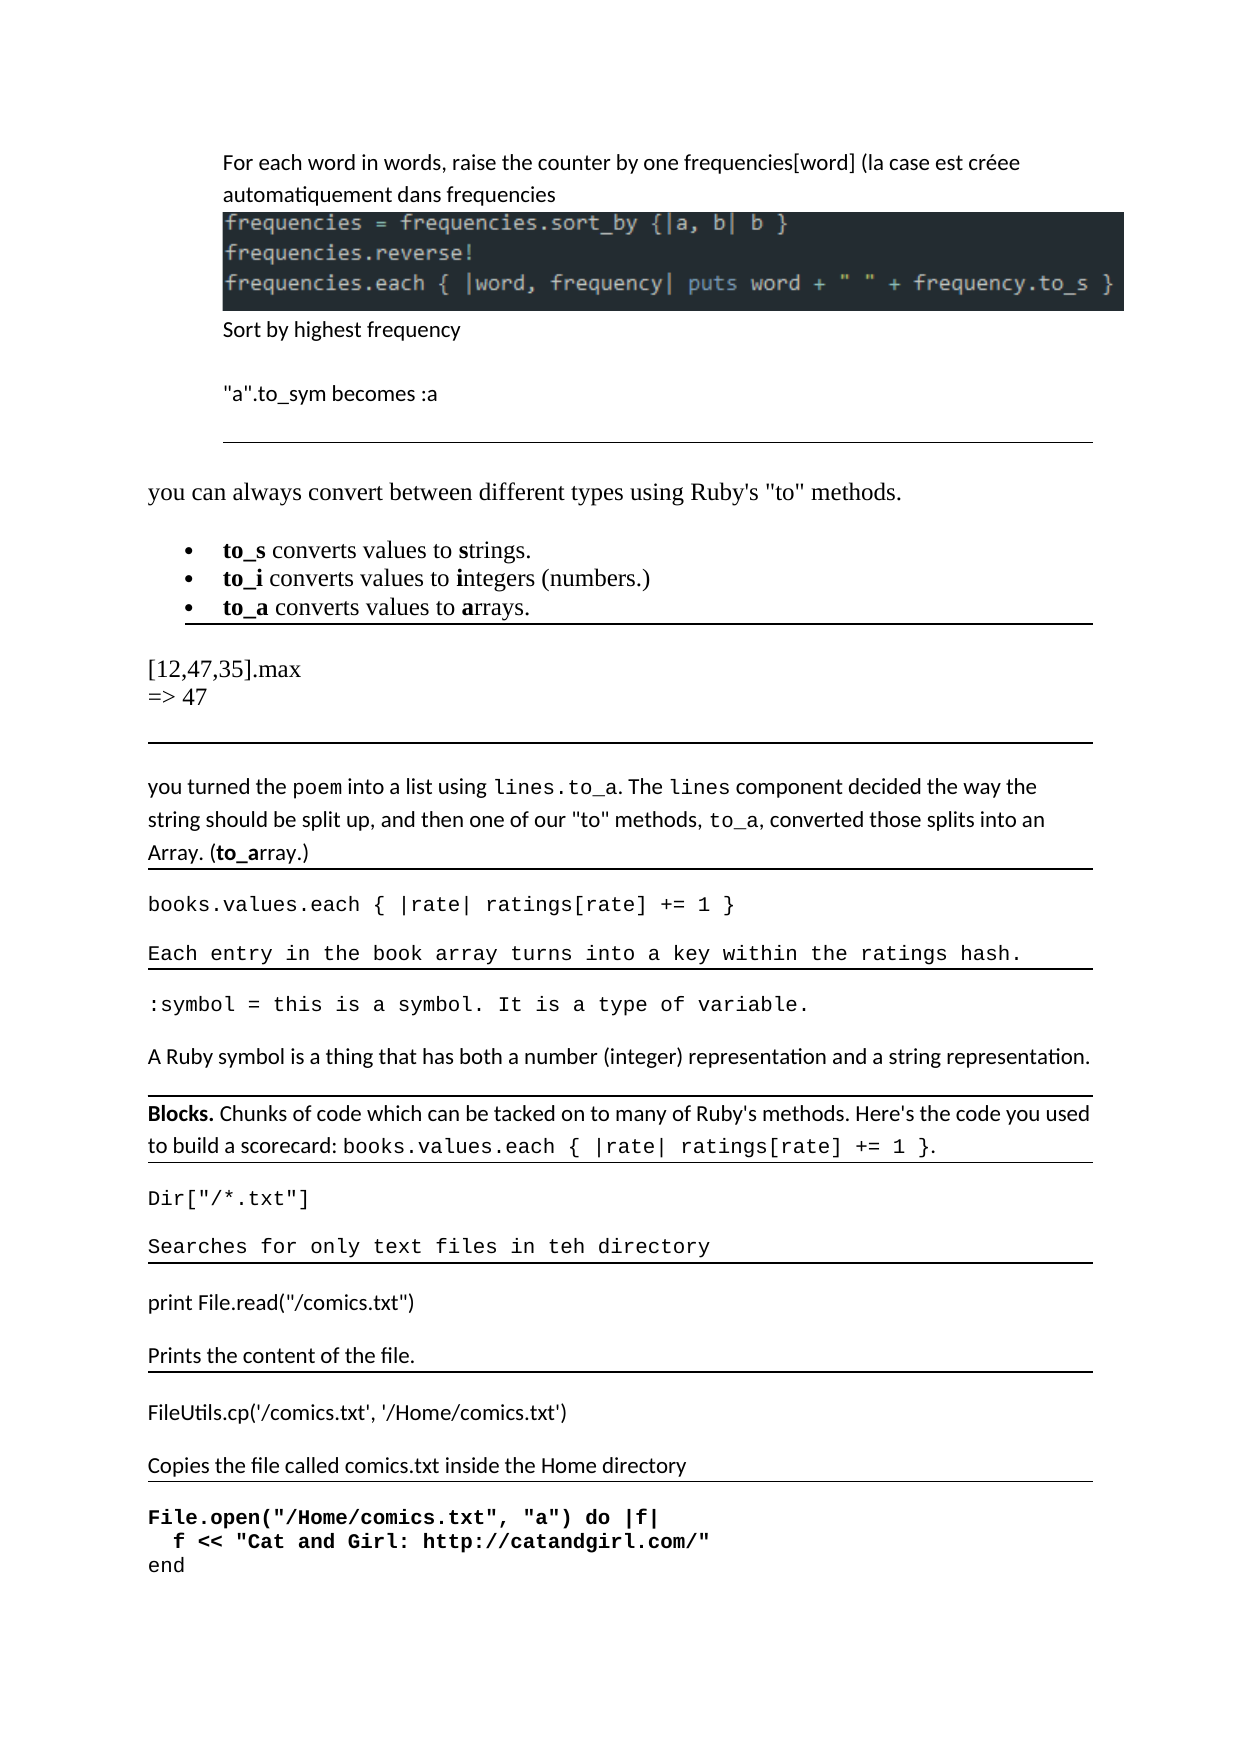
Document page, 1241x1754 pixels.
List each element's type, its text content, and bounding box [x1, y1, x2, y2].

list to_a converts values to arrays. [185, 592, 1093, 623]
text Prints the content of the file. [148, 1341, 1093, 1371]
list to_s converts values to strings. [185, 535, 1093, 563]
list "a".to_sym becomes :a [223, 379, 1093, 408]
text end [148, 1555, 1093, 1578]
text Copies the file called comics.txt inside the Home directory [148, 1451, 1093, 1481]
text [148, 1531, 1093, 1555]
text FileUtils.cp('/comics.txt', '/Home/comics.txt') [148, 1398, 1093, 1426]
text A Ruby symbol is a thing that has both a number (integer) representation and a string representation. [148, 1042, 1093, 1070]
text :symbol = this is a symbol. It is a type of variable. [148, 994, 1093, 1018]
list to_i converts values to integers (numbers.) [185, 563, 1093, 592]
text you turned the poem into a list using lines.to_a. The lines component decided the way the string should be split up, and then one of our "to" methods, to_a, converted those splits into an Array. (to_array.) [148, 772, 1093, 868]
text Dir["/*.txt"] [148, 1188, 1093, 1212]
text => 47 [148, 682, 1093, 711]
list Sort by highest frequency [223, 315, 1093, 343]
list For each word in words, raise the counter by one frequencies[word] (la case est créee automatiquement dans frequencies [223, 148, 1093, 208]
text print File.read("/comics.txt") [148, 1288, 1093, 1316]
text Searches for only text files in teh directory [148, 1236, 1093, 1262]
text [148, 1507, 1093, 1531]
text books.values.each { |rate| ratings[rate] += 1 } [148, 894, 1093, 918]
text Each entry in the book array turns into a key within the ratings hash. [148, 942, 1093, 968]
text [12,47,35].max [148, 654, 1093, 682]
text Blocks. Chunks of code which can be tacked on to many of Ruby's methods. Here's the code you used to build a scorecard: books.values.each { |rate| ratings[rate] += 1 }. [148, 1097, 1093, 1162]
text you can always convert between different types using Ruby's "to" methods. [148, 477, 1093, 506]
picture [222, 212, 1124, 311]
